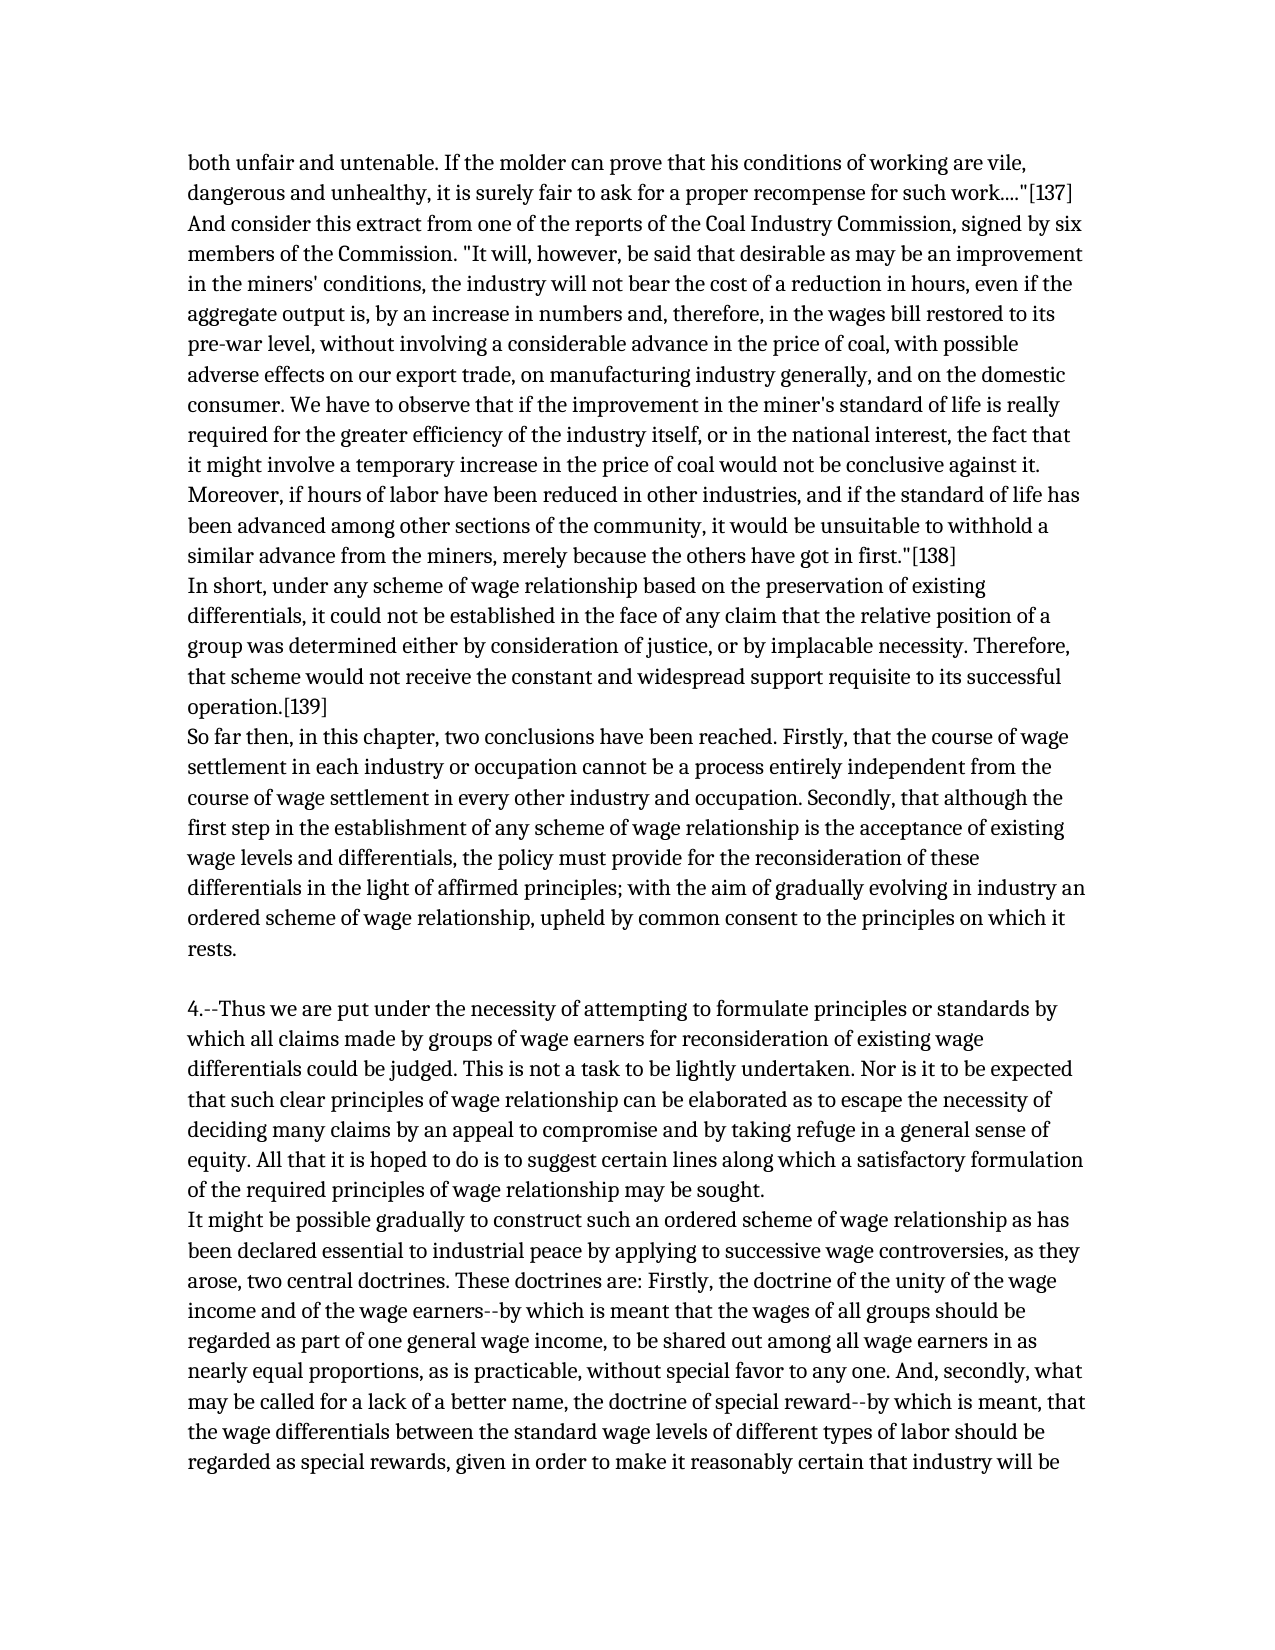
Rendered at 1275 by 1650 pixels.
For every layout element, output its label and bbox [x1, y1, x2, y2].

text [187, 150, 1087, 1475]
